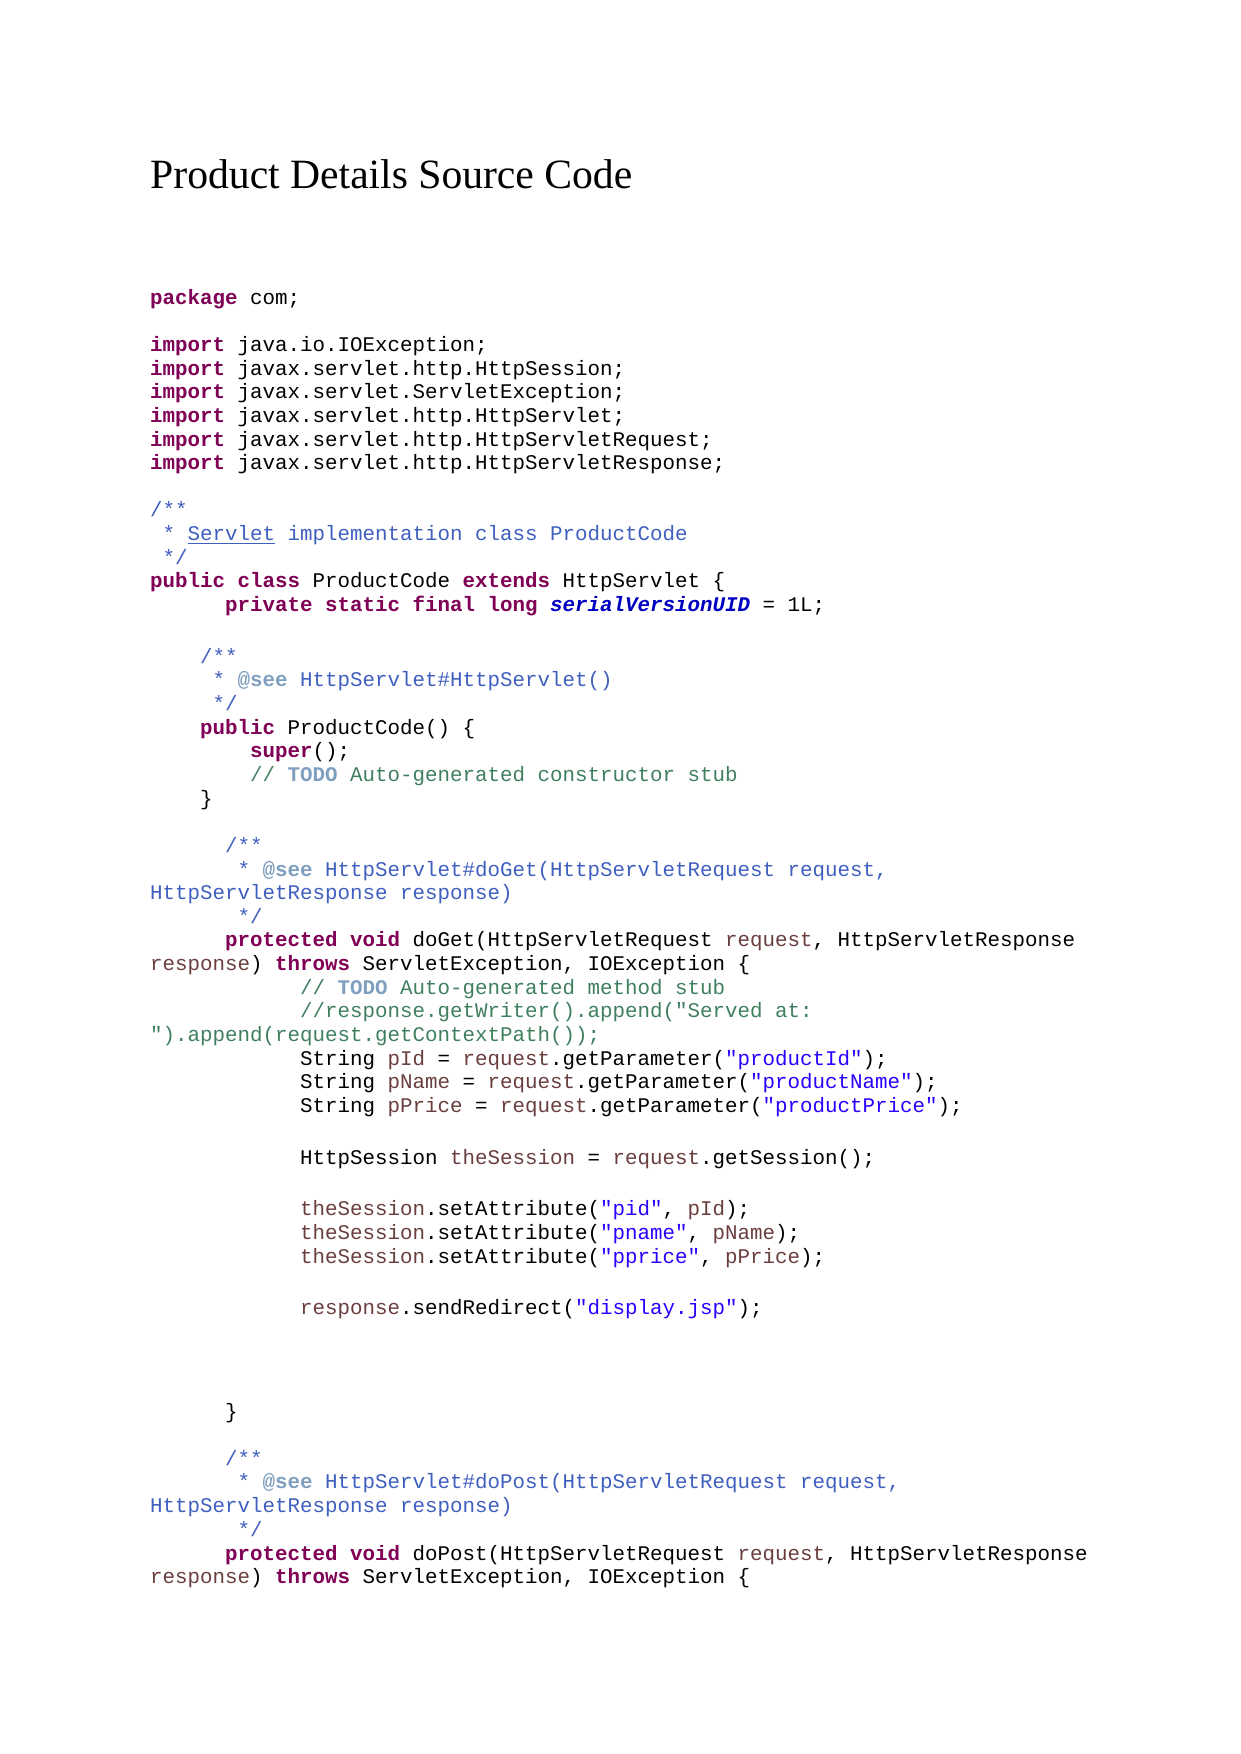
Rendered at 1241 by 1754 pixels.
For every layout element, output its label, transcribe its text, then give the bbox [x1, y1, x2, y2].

text package com; [150, 287, 1090, 310]
text */ [150, 547, 1090, 570]
text import javax.servlet.ServletException; [150, 381, 1090, 405]
text Product Details Source Code [150, 150, 1090, 198]
text /** [150, 1448, 1090, 1472]
text protected void doPost(HttpServletRequest request, HttpServletResponse response) throws ServletException, IOException { [150, 1542, 1090, 1590]
text import javax.servlet.http.HttpServletResponse; [150, 452, 1090, 476]
text import java.io.IOException; [150, 334, 1090, 358]
text theSession.setAttribute("pprice", pPrice); [150, 1246, 1090, 1269]
text response.sendRedirect("display.jsp"); [150, 1297, 1090, 1321]
text protected void doGet(HttpServletRequest request, HttpServletResponse response) throws ServletException, IOException { [150, 929, 1090, 977]
text public class ProductCode extends HttpServlet { [150, 570, 1090, 594]
text } [150, 1401, 1090, 1424]
text HttpSession theSession = request.getSession(); [150, 1147, 1090, 1170]
text // TODO Auto-generated constructor stub [150, 764, 1090, 788]
text String pId = request.getParameter("productId"); [150, 1048, 1090, 1071]
text * @see HttpServlet#doGet(HttpServletRequest request, HttpServletResponse response) [150, 858, 1090, 906]
text /** [150, 499, 1090, 523]
text String pPrice = request.getParameter("productPrice"); [150, 1095, 1090, 1119]
text /** [150, 646, 1090, 669]
text * @see HttpServlet#doPost(HttpServletRequest request, HttpServletResponse response) [150, 1472, 1090, 1519]
text String pName = request.getParameter("productName"); [150, 1071, 1090, 1095]
text private static final long serialVersionUID = 1L; [150, 594, 1090, 618]
text * @see HttpServlet#HttpServlet() [150, 669, 1090, 693]
text */ [150, 693, 1090, 717]
text import javax.servlet.http.HttpSession; [150, 358, 1090, 381]
text //response.getWriter().append("Served at: ").append(request.getContextPath()); [150, 1000, 1090, 1048]
text import javax.servlet.http.HttpServlet; [150, 405, 1090, 428]
text public ProductCode() { [150, 717, 1090, 740]
text theSession.setAttribute("pname", pName); [150, 1222, 1090, 1246]
text theSession.setAttribute("pid", pId); [150, 1198, 1090, 1222]
text */ [150, 906, 1090, 929]
text /** [150, 835, 1090, 858]
text */ [150, 1519, 1090, 1542]
text super(); [150, 740, 1090, 764]
text import javax.servlet.http.HttpServletRequest; [150, 428, 1090, 452]
text * Servlet implementation class ProductCode [150, 523, 1090, 547]
text } [150, 788, 1090, 811]
text // TODO Auto-generated method stub [150, 977, 1090, 1000]
